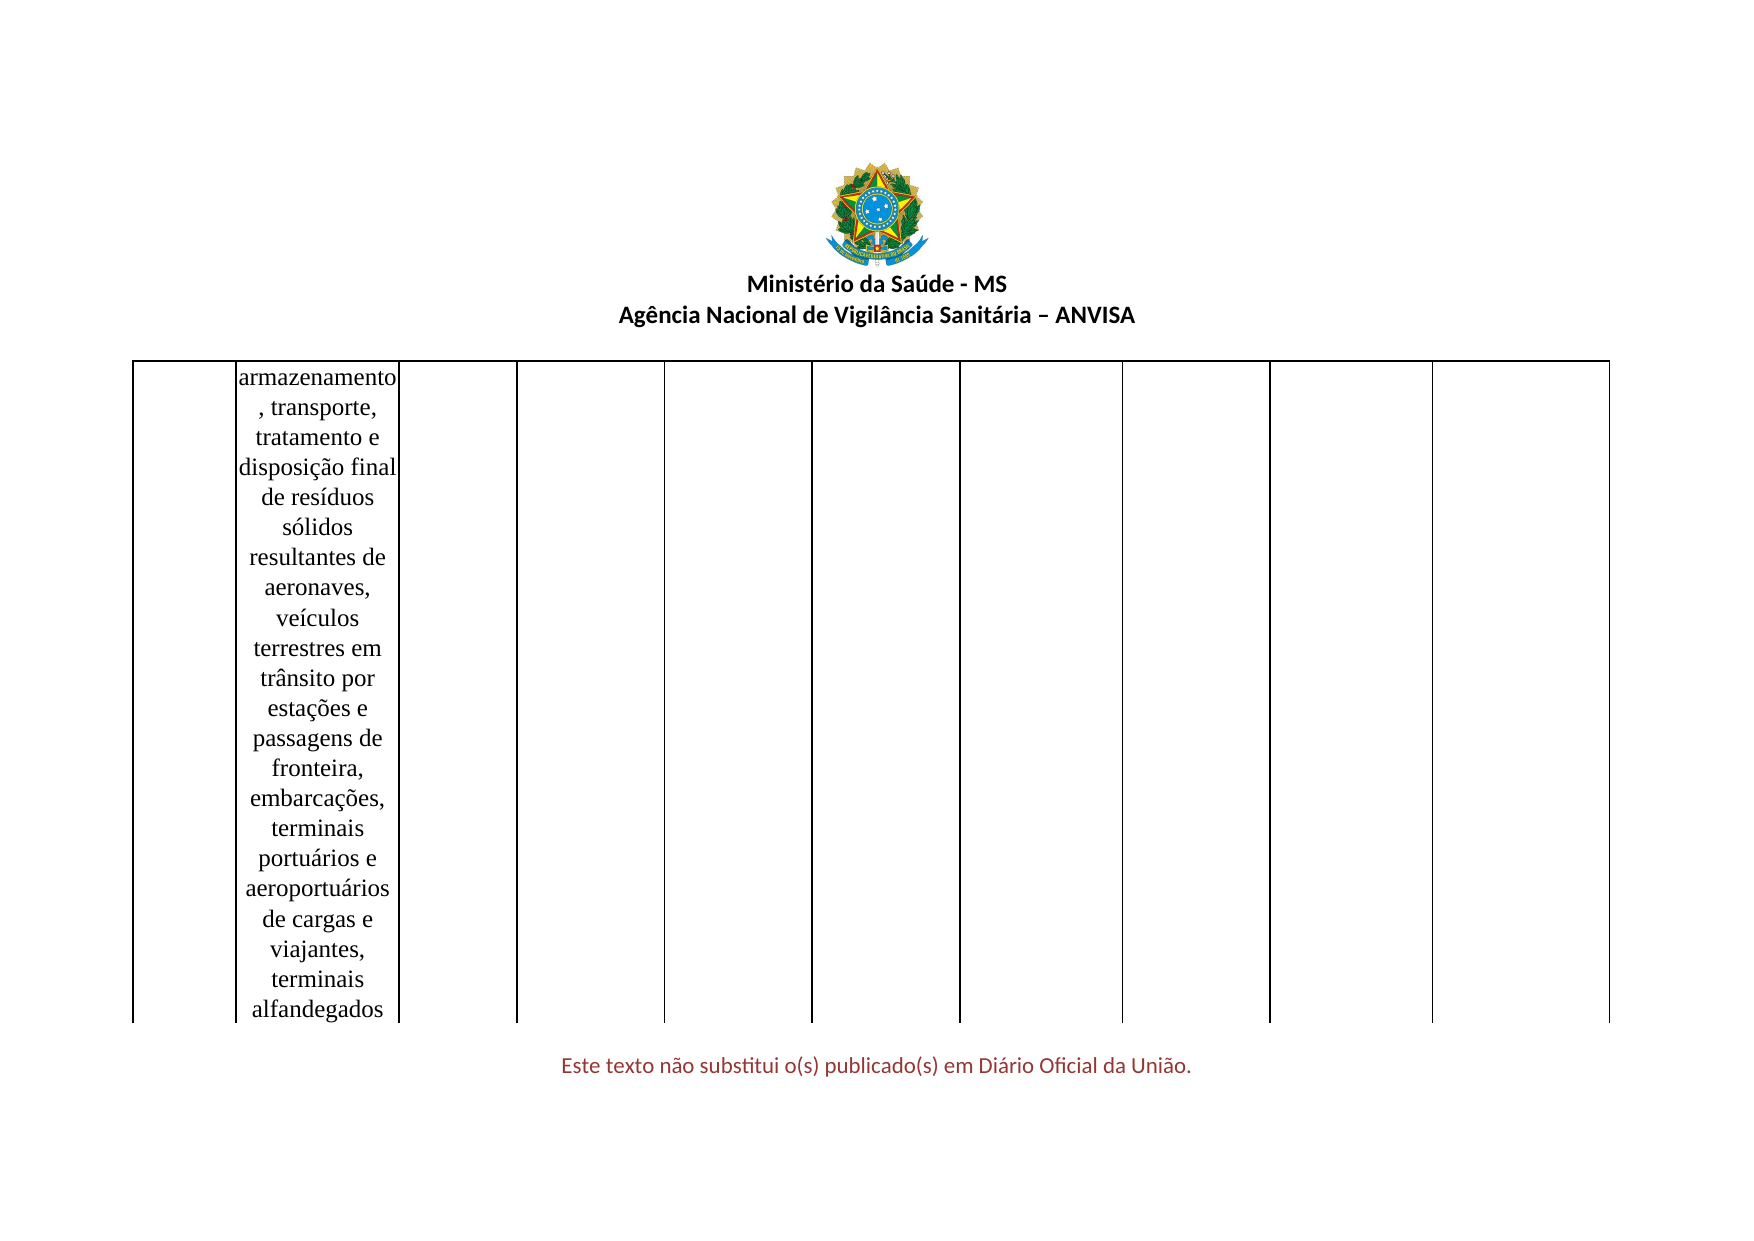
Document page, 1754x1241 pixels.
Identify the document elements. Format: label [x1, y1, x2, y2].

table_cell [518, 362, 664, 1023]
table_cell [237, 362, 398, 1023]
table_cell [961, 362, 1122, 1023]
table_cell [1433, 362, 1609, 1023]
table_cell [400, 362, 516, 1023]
picture [822, 160, 932, 269]
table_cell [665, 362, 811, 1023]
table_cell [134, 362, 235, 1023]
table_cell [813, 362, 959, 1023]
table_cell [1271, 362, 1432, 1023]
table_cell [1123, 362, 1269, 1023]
